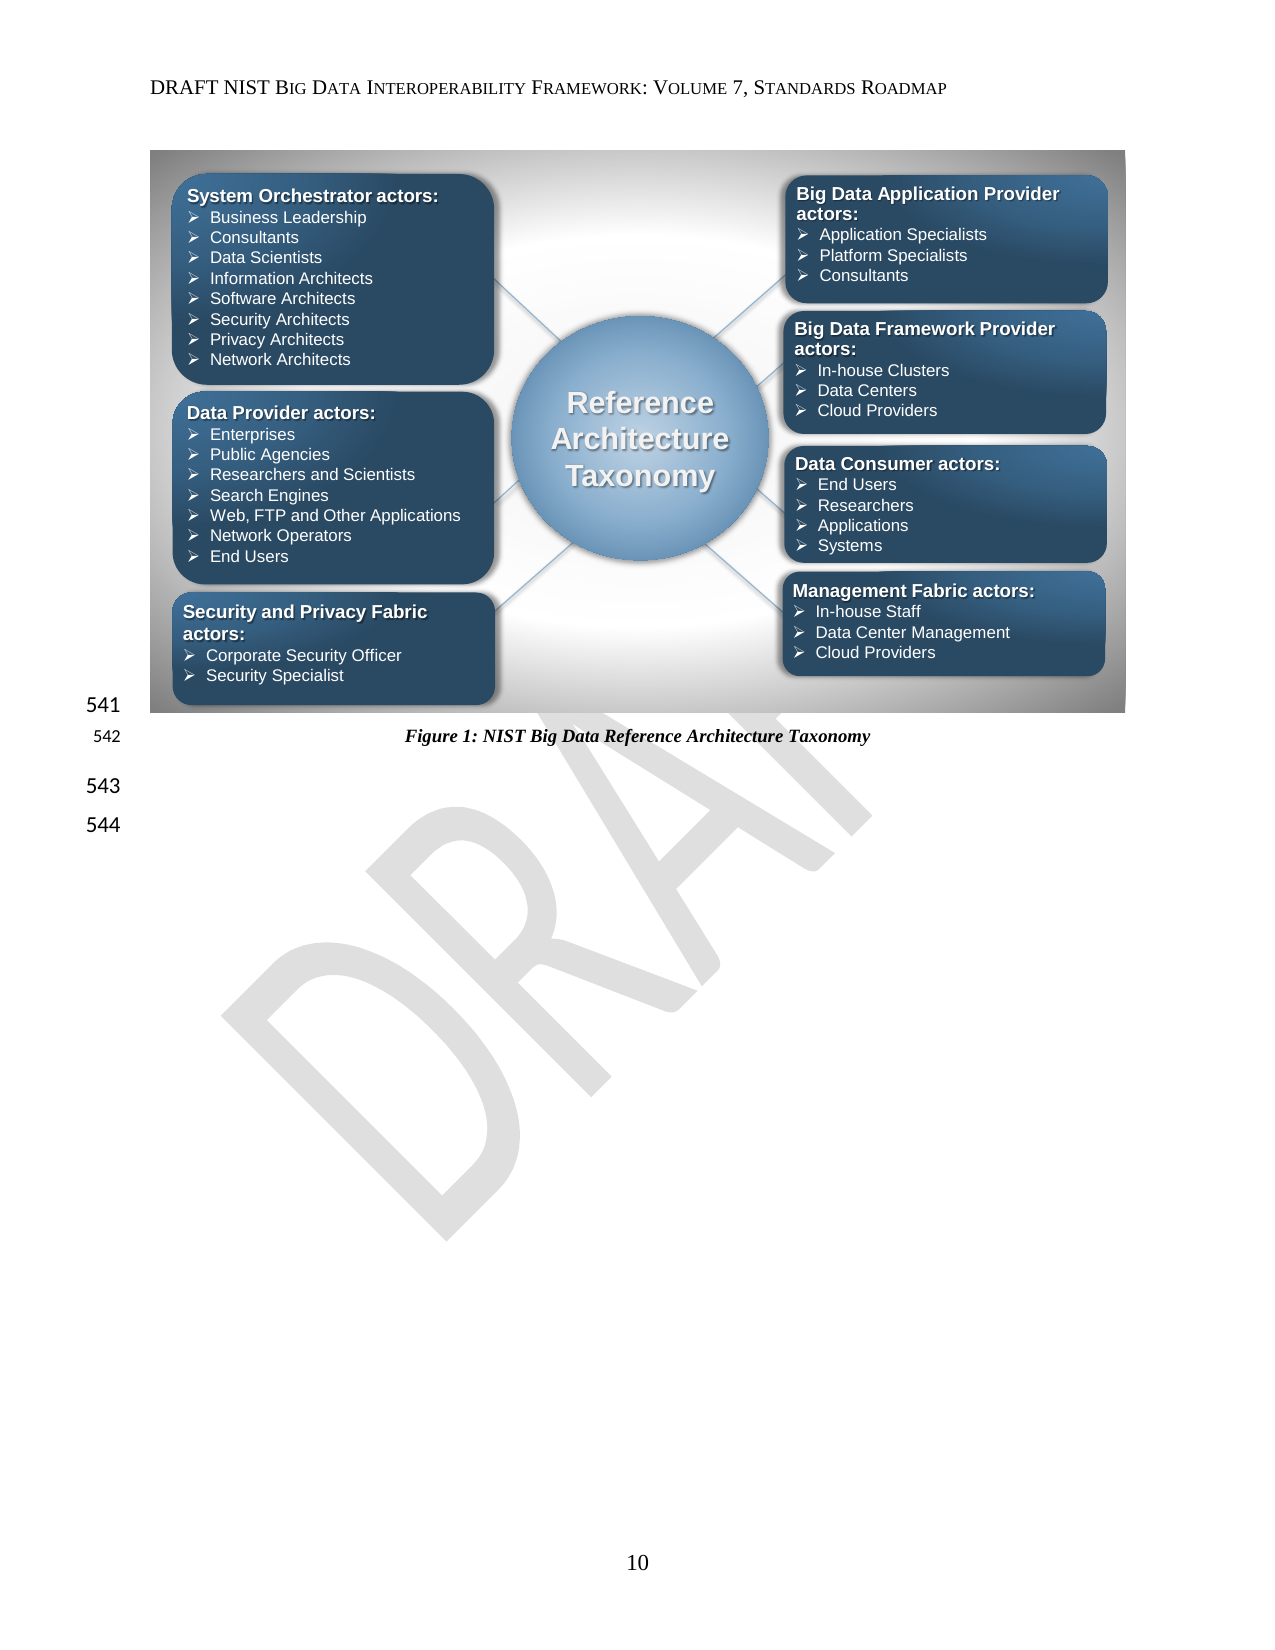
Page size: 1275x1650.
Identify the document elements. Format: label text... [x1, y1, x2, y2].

text Figure 1: NIST Big Data Reference Architecture Taxonomy [150, 725, 1125, 747]
